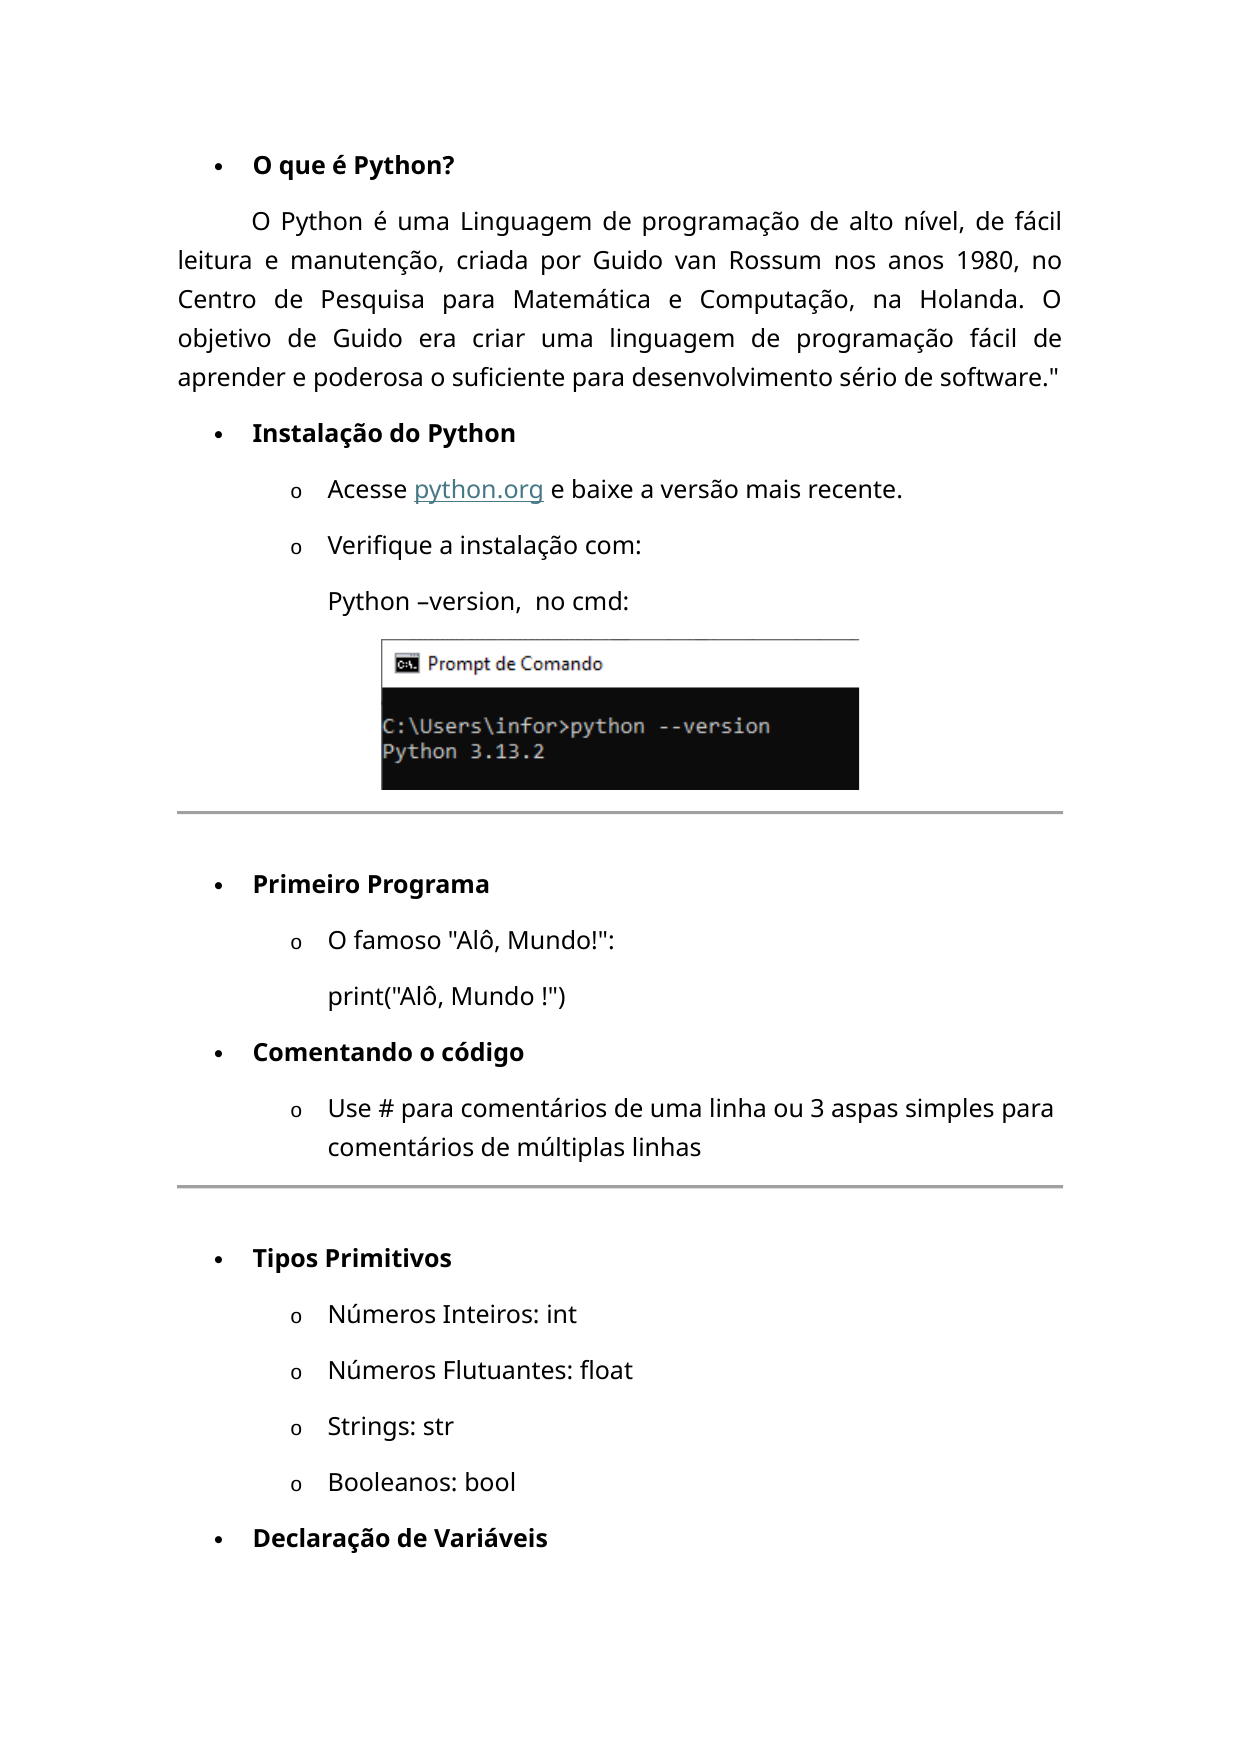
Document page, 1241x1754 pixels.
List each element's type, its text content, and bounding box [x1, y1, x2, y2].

list Acesse python.org e baixe a versão mais recente. [290, 472, 1063, 506]
list Booleanos: bool [290, 1464, 1063, 1498]
list O que é Python? [215, 148, 1063, 182]
list Primeiro Programa [215, 867, 1063, 901]
picture [381, 639, 860, 790]
list Tipos Primitivos [215, 1241, 1063, 1275]
text print("Alô, Mundo !") [327, 978, 1063, 1013]
list Comentando o código [215, 1034, 1063, 1068]
list O famoso "Alô, Mundo!": [290, 923, 1063, 957]
text O Python é uma Linguagem de programação de alto nível, de fácil leitura e manutenção, criada por Guido van Rossum nos anos 1980, no Centro de Pesquisa para Matemática e Computação, na Holanda. O objetivo de Guido era criar uma linguagem de programação fácil de aprender e poderosa o suficiente para desenvolvimento sério de software." [177, 203, 1063, 394]
list Instalação do Python [215, 416, 1063, 450]
text Python –version, no cmd: [253, 583, 1063, 617]
list Números Inteiros: int [290, 1297, 1063, 1331]
list Strings: str [290, 1408, 1063, 1443]
list Declaração de Variáveis [215, 1520, 1063, 1554]
list Números Flutuantes: float [290, 1353, 1063, 1387]
list Verifique a instalação com: [290, 528, 1063, 562]
list Use # para comentários de uma linha ou 3 aspas simples para comentários de múltiplas linhas [290, 1090, 1063, 1163]
